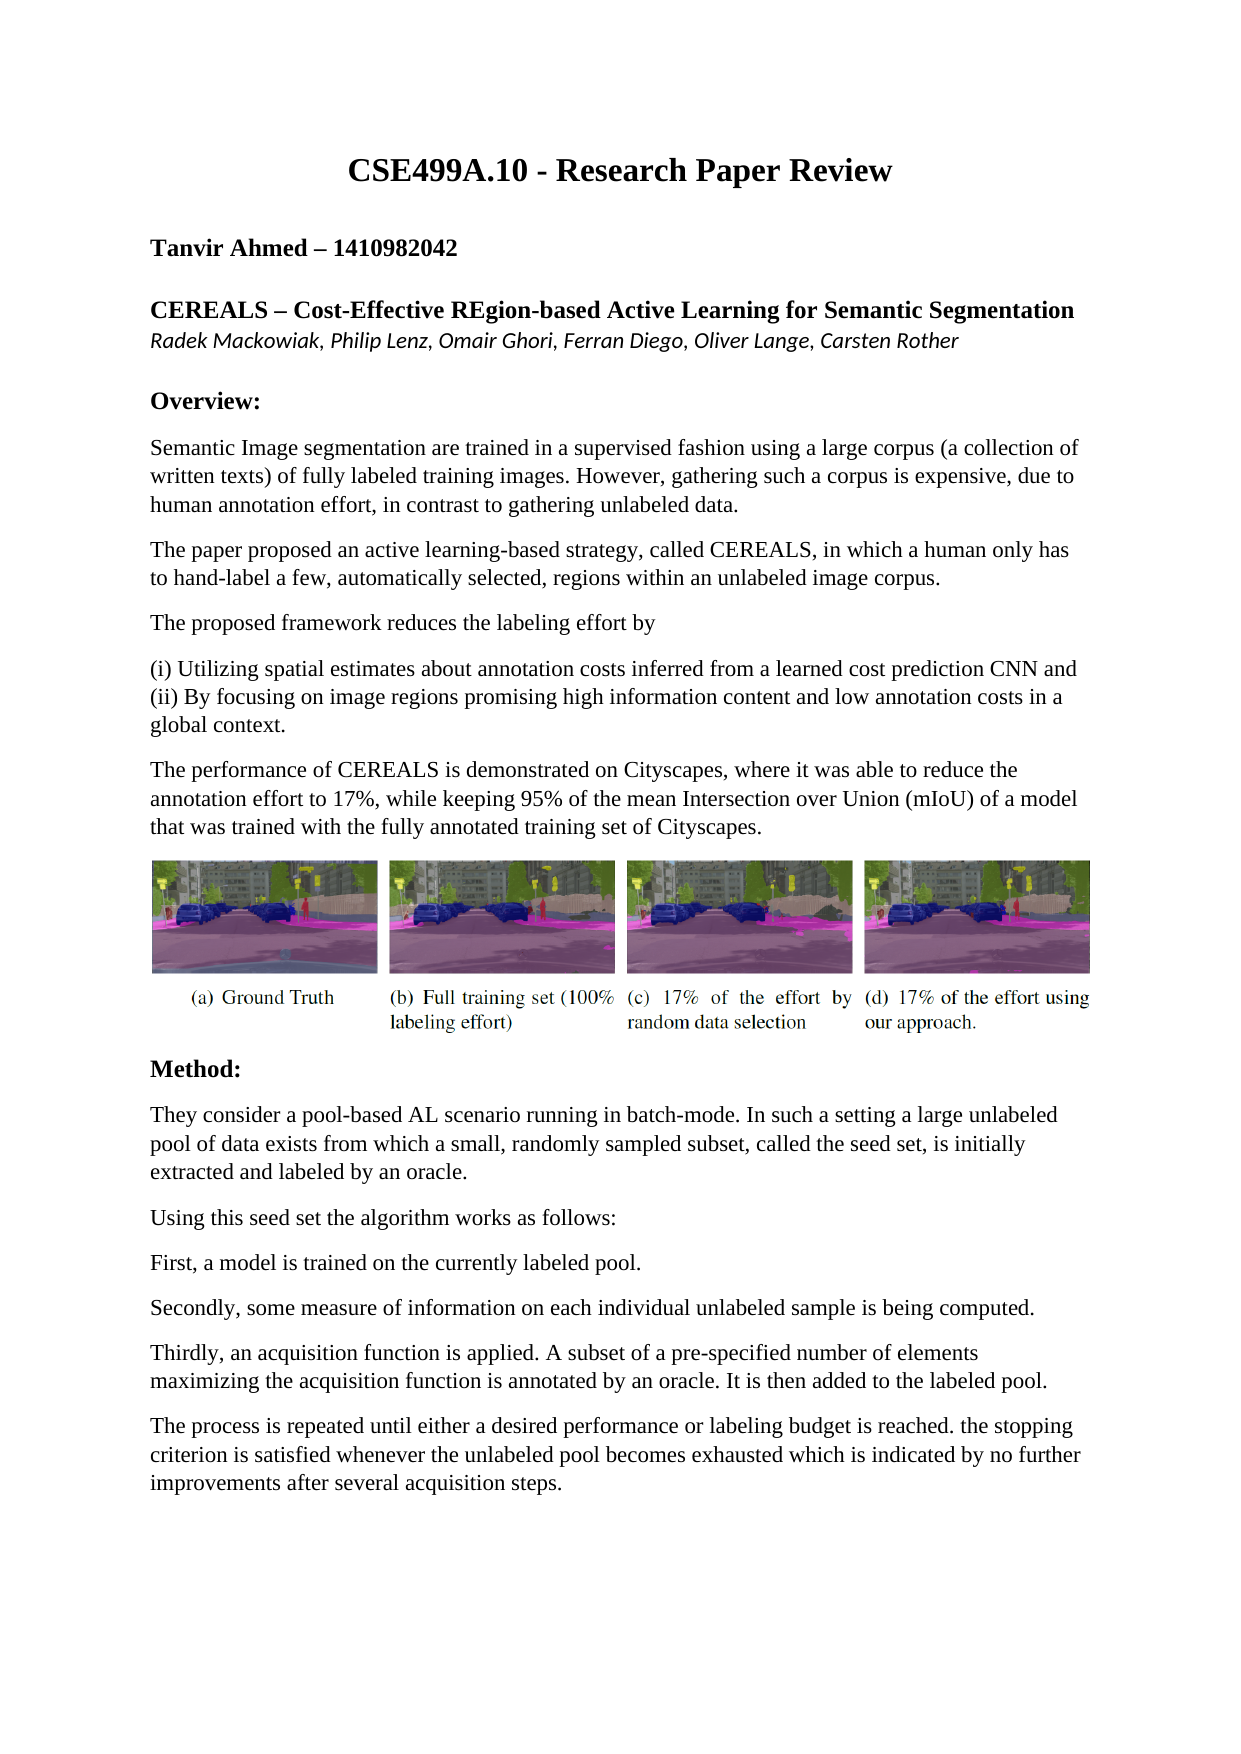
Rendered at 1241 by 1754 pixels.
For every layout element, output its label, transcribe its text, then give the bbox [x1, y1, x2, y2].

text (i) Utilizing spatial estimates about annotation costs inferred from a learned cost prediction CNN and (ii) By focusing on image regions promising high information content and low annotation costs in a global context. [150, 654, 1090, 738]
text They consider a pool-based AL scenario running in batch-mode. In such a setting a large unlabeled pool of data exists from which a small, randomly sampled subset, called the seed set, is initially extracted and labeled by an oracle. [150, 1102, 1090, 1185]
text First, a model is trained on the currently labeled pool. [150, 1249, 1090, 1275]
text The process is repeated until either a desired performance or labeling budget is reached. the stopping criterion is satisfied whenever the unlabeled pool becomes exhausted which is indicated by no further improvements after several acquisition steps. [150, 1412, 1090, 1496]
text Overview: [150, 386, 1090, 415]
picture [150, 858, 1091, 1035]
text The paper proposed an active learning-based strategy, called CEREALS, in which a human only has to hand-label a few, automatically selected, regions within an unlabeled image corpus. [150, 536, 1090, 591]
text Method: [150, 1054, 1090, 1083]
text Thirdly, an acquisition function is applied. A subset of a pre-specified number of elements maximizing the acquisition function is annotated by an oracle. It is then added to the labeled pool. [150, 1339, 1090, 1394]
text CSE499A.10 - Research Paper Review [150, 150, 1090, 188]
text Tanvir Ahmed – 1410982042 [150, 233, 1090, 261]
text CEREALS – Cost-Effective REgion-based Active Learning for Semantic Segmentation [150, 295, 1090, 323]
text The proposed framework reduces the labeling effort by [150, 609, 1090, 636]
text Radek Mackowiak, Philip Lenz, Omair Ghori, Ferran Diego, Oliver Lange, Carsten Rother [150, 326, 1090, 354]
text Semantic Image segmentation are trained in a supervised fashion using a large corpus (a collection of written texts) of fully labeled training images. However, gathering such a corpus is expensive, due to human annotation effort, in contrast to gathering unlabeled data. [150, 434, 1090, 517]
text Using this seed set the algorithm works as follows: [150, 1203, 1090, 1230]
text The performance of CEREALS is demonstrated on Cityscapes, where it was able to reduce the annotation effort to 17%, while keeping 95% of the mean Intersection over Union (mIoU) of a model that was trained with the fully annotated training set of Cityscapes. [150, 757, 1090, 840]
text Secondly, some measure of information on each individual unlabeled sample is being computed. [150, 1294, 1090, 1320]
